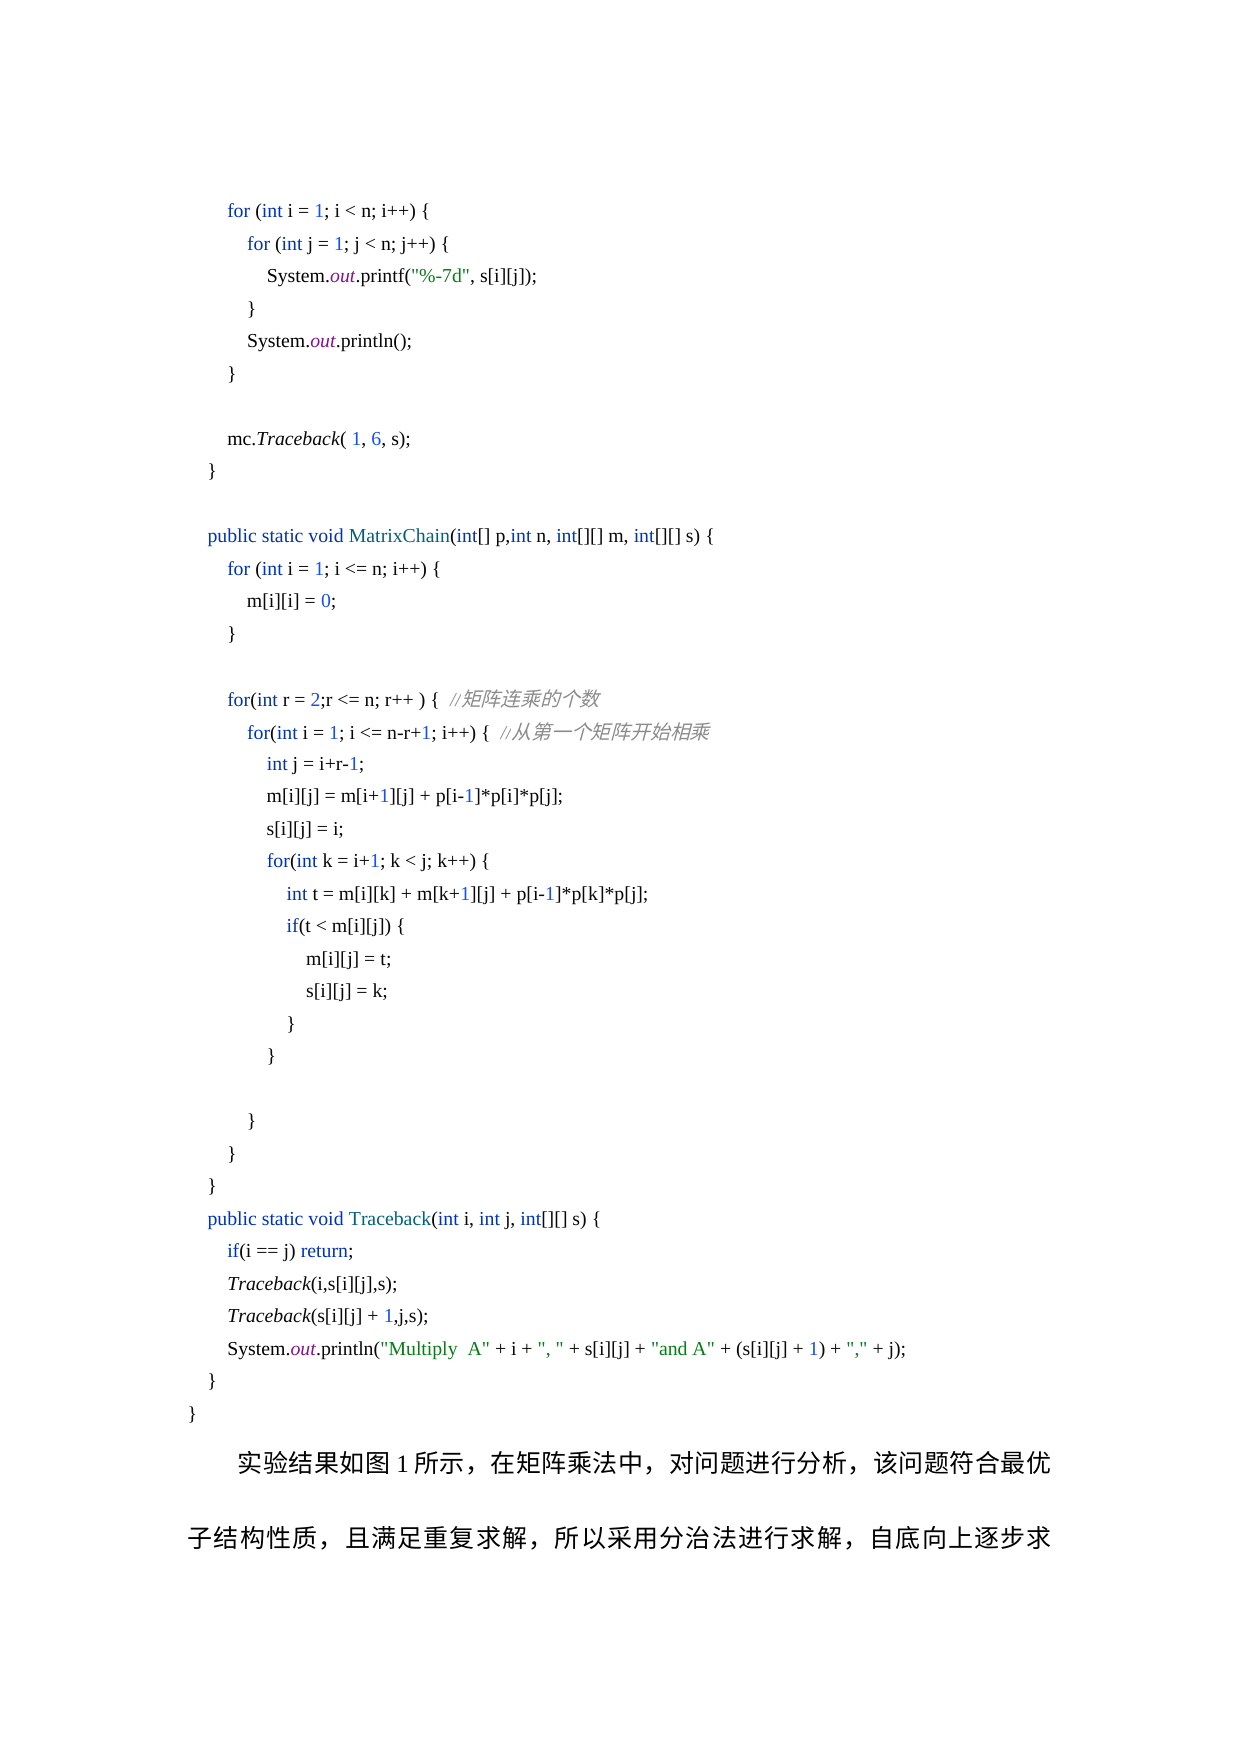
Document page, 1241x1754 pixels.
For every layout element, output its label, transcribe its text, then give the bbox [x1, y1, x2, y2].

text for(int r = 2;r <= n; r++ ) { //矩阵连乘的个数 for(int i = 1; i <= n-r+1; i++) { //从第一个矩阵开始相乘 int j = i+r-1; m[i][j] = m[i+1][j] + p[i-1]*p[i]*p[j]; s[i][j] = i; for(int k = i+1; k < j; k++) { int t = m[i][k] + m[k+1][j] + p[i-1]*p[k]*p[j]; if(t < m[i][j]) { m[i][j] = t; s[i][j] = k; } } } } } public static void Traceback(int i, int j, int[][] s) { if(i == j) return; Traceback(i,s[i][j],s); Traceback(s[i][j] + 1,j,s); System.out.println("Multiply A" + i + ", " + s[i][j] + "and A" + (s[i][j] + 1) + "," + j); } } [187, 649, 1053, 1429]
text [187, 162, 1053, 649]
picture [404, 1216, 410, 1223]
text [187, 1429, 1053, 1569]
picture [358, 531, 362, 542]
picture [393, 1211, 400, 1225]
picture [415, 528, 421, 540]
